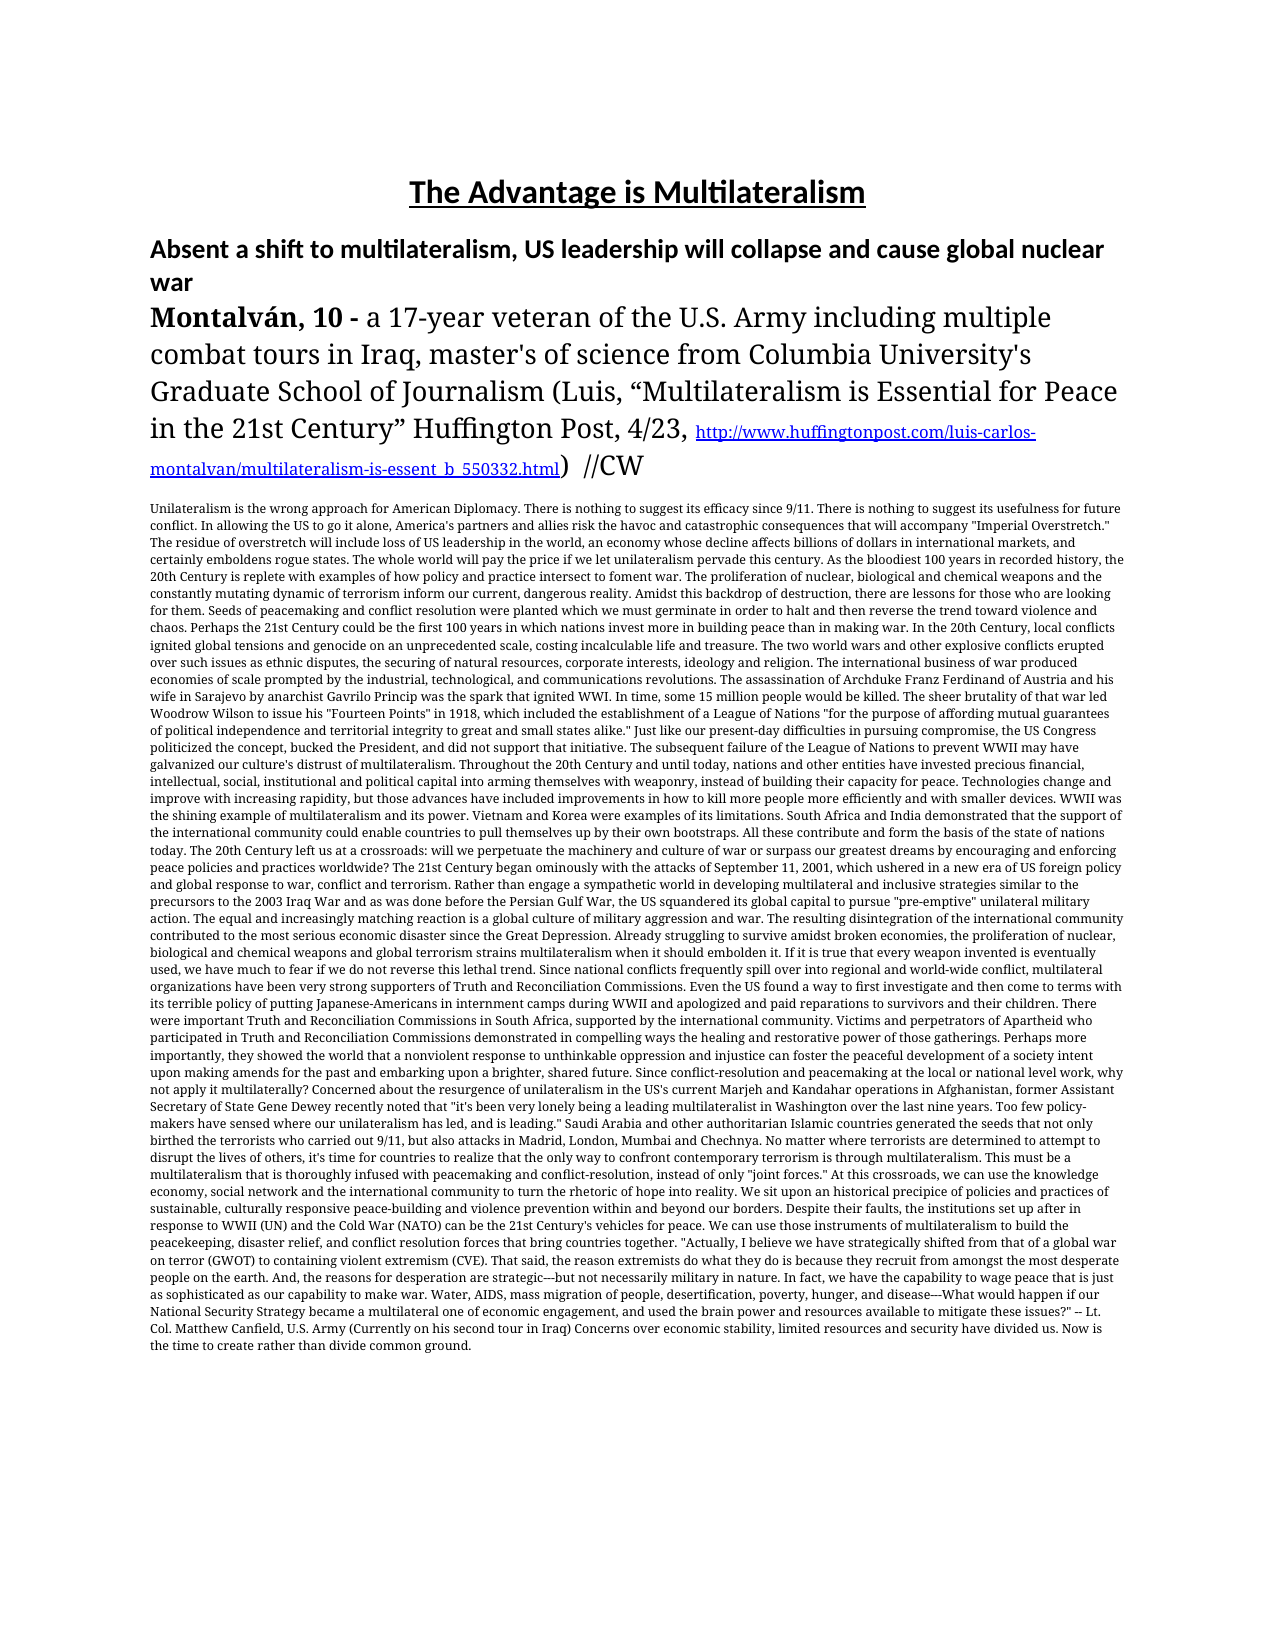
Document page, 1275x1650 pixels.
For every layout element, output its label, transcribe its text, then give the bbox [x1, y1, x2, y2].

subtitle Absent a shift to multilateralism, US leadership will collapse and cause global nuclear war [150, 232, 1125, 298]
text Unilateralism is the wrong approach for American Diplomacy. There is nothing to suggest its efficacy since 9/11. There is nothing to suggest its usefulness for future conflict. In allowing the US to go it alone, America's partners and allies risk the havoc and catastrophic consequences that will accompany "Imperial Overstretch." The residue of overstretch will include loss of US leadership in the world, an economy whose decline affects billions of dollars in international markets, and certainly emboldens rogue states. The whole world will pay the price if we let unilateralism pervade this century. As the bloodiest 100 years in recorded history, the 20th Century is replete with examples of how policy and practice intersect to foment war. The proliferation of nuclear, biological and chemical weapons and the constantly mutating dynamic of terrorism inform our current, dangerous reality. Amidst this backdrop of destruction, there are lessons for those who are looking for them. Seeds of peacemaking and conflict resolution were planted which we must germinate in order to halt and then reverse the trend toward violence and chaos. Perhaps the 21st Century could be the first 100 years in which nations invest more in building peace than in making war. In the 20th Century, local conflicts ignited global tensions and genocide on an unprecedented scale, costing incalculable life and treasure. The two world wars and other explosive conflicts erupted over such issues as ethnic disputes, the securing of natural resources, corporate interests, ideology and religion. The international business of war produced economies of scale prompted by the industrial, technological, and communications revolutions. The assassination of Archduke Franz Ferdinand of Austria and his wife in Sarajevo by anarchist Gavrilo Princip was the spark that ignited WWI. In time, some 15 million people would be killed. The sheer brutality of that war led Woodrow Wilson to issue his "Fourteen Points" in 1918, which included the establishment of a League of Nations "for the purpose of affording mutual guarantees of political independence and territorial integrity to great and small states alike." Just like our present-day difficulties in pursuing compromise, the US Congress politicized the concept, bucked the President, and did not support that initiative. The subsequent failure of the League of Nations to prevent WWII may have galvanized our culture's distrust of multilateralism. Throughout the 20th Century and until today, nations and other entities have invested precious financial, intellectual, social, institutional and political capital into arming themselves with weaponry, instead of building their capacity for peace. Technologies change and improve with increasing rapidity, but those advances have included improvements in how to kill more people more efficiently and with smaller devices. WWII was the shining example of multilateralism and its power. Vietnam and Korea were examples of its limitations. South Africa and India demonstrated that the support of the international community could enable countries to pull themselves up by their own bootstraps. All these contribute and form the basis of the state of nations today. The 20th Century left us at a crossroads: will we perpetuate the machinery and culture of war or surpass our greatest dreams by encouraging and enforcing peace policies and practices worldwide? The 21st Century began ominously with the attacks of September 11, 2001, which ushered in a new era of US foreign policy and global response to war, conflict and terrorism. Rather than engage a sympathetic world in developing multilateral and inclusive strategies similar to the precursors to the 2003 Iraq War and as was done before the Persian Gulf War, the US squandered its global capital to pursue "pre-emptive" unilateral military action. The equal and increasingly matching reaction is a global culture of military aggression and war. The resulting disintegration of the international community contributed to the most serious economic disaster since the Great Depression. Already struggling to survive amidst broken economies, the proliferation of nuclear, biological and chemical weapons and global terrorism strains multilateralism when it should embolden it. If it is true that every weapon invented is eventually used, we have much to fear if we do not reverse this lethal trend. Since national conflicts frequently spill over into regional and world-wide conflict, multilateral organizations have been very strong supporters of Truth and Reconciliation Commissions. Even the US found a way to first investigate and then come to terms with its terrible policy of putting Japanese-Americans in internment camps during WWII and apologized and paid reparations to survivors and their children. There were important Truth and Reconciliation Commissions in South Africa, supported by the international community. Victims and perpetrators of Apartheid who participated in Truth and Reconciliation Commissions demonstrated in compelling ways the healing and restorative power of those gatherings. Perhaps more importantly, they showed the world that a nonviolent response to unthinkable oppression and injustice can foster the peaceful development of a society intent upon making amends for the past and embarking upon a brighter, shared future. Since conflict-resolution and peacemaking at the local or national level work, why not apply it multilaterally? Concerned about the resurgence of unilateralism in the US's current Marjeh and Kandahar operations in Afghanistan, former Assistant Secretary of State Gene Dewey recently noted that "it's been very lonely being a leading multilateralist in Washington over the last nine years. Too few policy-makers have sensed where our unilateralism has led, and is leading." Saudi Arabia and other authoritarian Islamic countries generated the seeds that not only birthed the terrorists who carried out 9/11, but also attacks in Madrid, London, Mumbai and Chechnya. No matter where terrorists are determined to attempt to disrupt the lives of others, it's time for countries to realize that the only way to confront contemporary terrorism is through multilateralism. This must be a multilateralism that is thoroughly infused with peacemaking and conflict-resolution, instead of only "joint forces." At this crossroads, we can use the knowledge economy, social network and the international community to turn the rhetoric of hope into reality. We sit upon an historical precipice of policies and practices of sustainable, culturally responsive peace-building and violence prevention within and beyond our borders. Despite their faults, the institutions set up after in response to WWII (UN) and the Cold War (NATO) can be the 21st Century's vehicles for peace. We can use those instruments of multilateralism to build the peacekeeping, disaster relief, and conflict resolution forces that bring countries together. "Actually, I believe we have strategically shifted from that of a global war on terror (GWOT) to containing violent extremism (CVE). That said, the reason extremists do what they do is because they recruit from amongst the most desperate people on the earth. And, the reasons for desperation are strategic---but not necessarily military in nature. In fact, we have the capability to wage peace that is just as sophisticated as our capability to make war. Water, AIDS, mass migration of people, desertification, poverty, hunger, and disease---What would happen if our National Security Strategy became a multilateral one of economic engagement, and used the brain power and resources available to mitigate these issues?" -- Lt. Col. Matthew Canfield, U.S. Army (Currently on his second tour in Iraq) Concerns over economic stability, limited resources and security have divided us. Now is the time to create rather than divide common ground. [150, 500, 1125, 1354]
subtitle The Advantage is Multilateralism [150, 171, 1125, 212]
text Montalván, 10 - a 17-year veteran of the U.S. Army including multiple combat tours in Iraq, master's of science from Columbia University's Graduate School of Journalism (Luis, “Multilateralism is Essential for Peace in the 21st Century” Huffington Post, 4/23, http://www.huffingtonpost.com/luis-carlos-montalvan/multilateralism-is-essent_b_550332.html) //CW [150, 298, 1125, 483]
